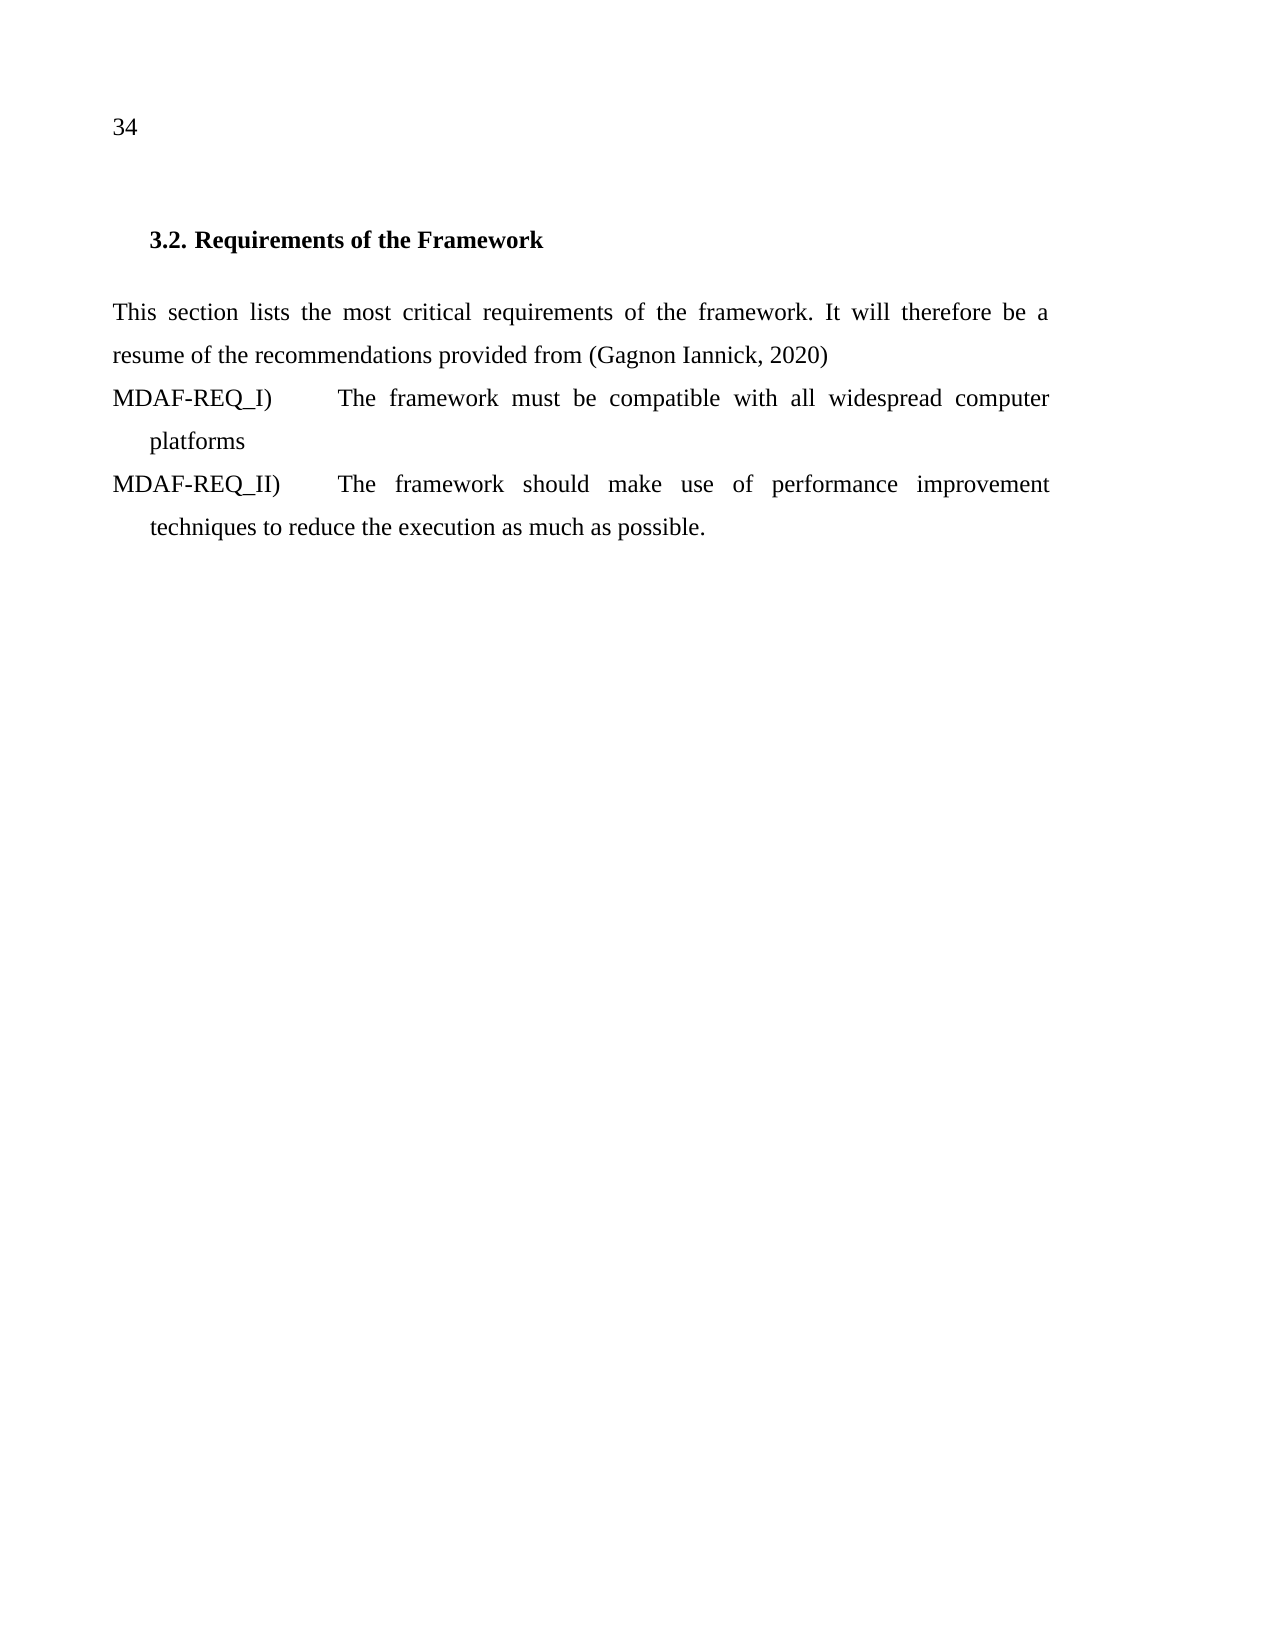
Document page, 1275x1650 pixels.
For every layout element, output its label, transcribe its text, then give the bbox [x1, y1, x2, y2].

list The framework should make use of performance improvement techniques to reduce the execution as much as possible. [112, 469, 1050, 541]
subtitle Requirements of the Framework [149, 225, 1050, 254]
text This section lists the most critical requirements of the framework. It will therefore be a resume of the recommendations provided from (Gagnon Iannick, 2020) [112, 297, 1050, 369]
list The framework must be compatible with all widespread computer platforms [112, 383, 1050, 455]
